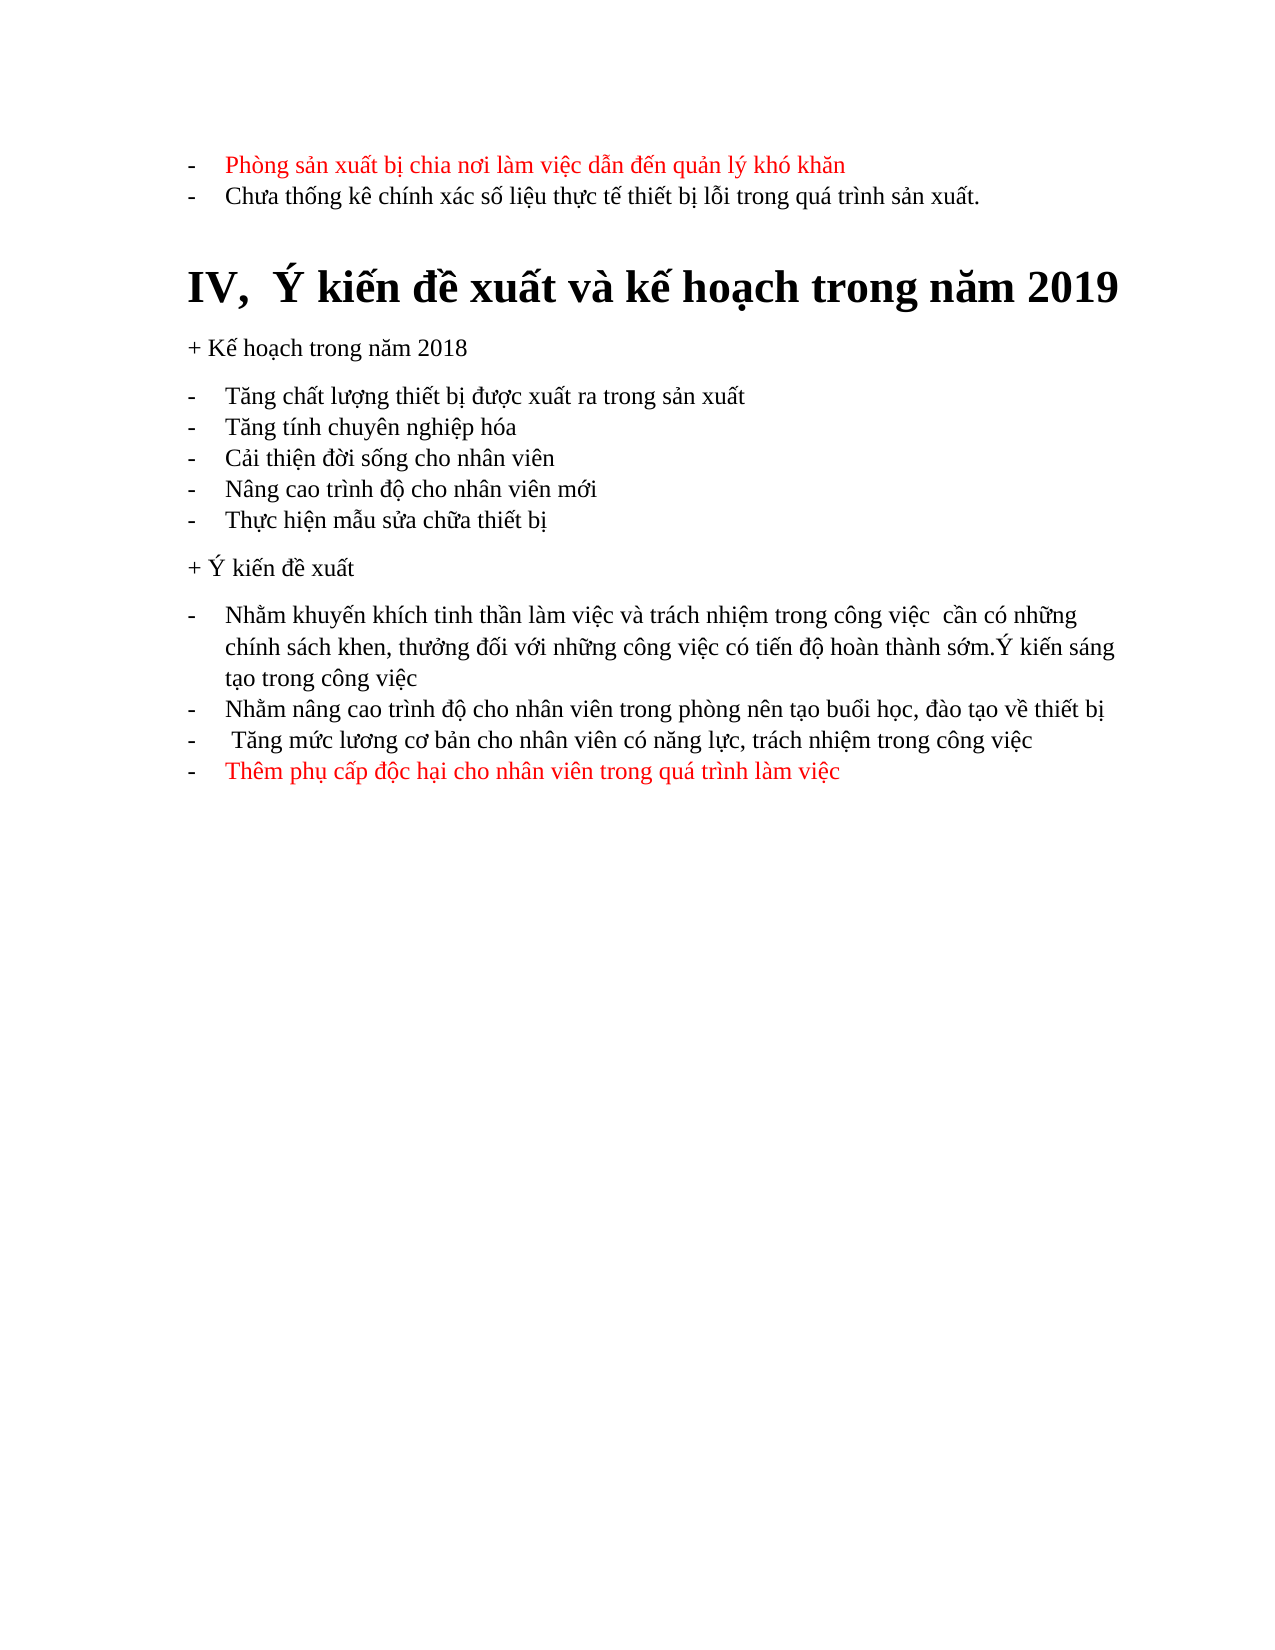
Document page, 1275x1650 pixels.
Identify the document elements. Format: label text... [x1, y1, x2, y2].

list Nâng cao trình độ cho nhân viên mới [187, 474, 1125, 503]
list Phòng sản xuất bị chia nơi làm việc dẫn đến quản lý khó khăn [187, 150, 1125, 179]
list Tăng tính chuyên nghiệp hóa [187, 412, 1125, 441]
list Chưa thống kê chính xác số liệu thực tế thiết bị lỗi trong quá trình sản xuất. [187, 181, 1125, 210]
list Thực hiện mẫu sửa chữa thiết bị [187, 505, 1125, 534]
text + Ý kiến đề xuất [187, 553, 1125, 582]
list Thêm phụ cấp độc hại cho nhân viên trong quá trình làm việc [187, 756, 1125, 784]
list Nhằm khuyến khích tinh thần làm việc và trách nhiệm trong công việc cần có những chính sách khen, thưởng đối với những công việc có tiến độ hoàn thành sớm.Ý kiến sáng tạo trong công việc [187, 601, 1125, 691]
list Cải thiện đời sống cho nhân viên [187, 443, 1125, 472]
list Nhằm nâng cao trình độ cho nhân viên trong phòng nên tạo buổi học, đào tạo về thiết bị [187, 694, 1125, 722]
list Tăng mức lương cơ bản cho nhân viên có năng lực, trách nhiệm trong công việc [187, 725, 1125, 753]
list Tăng chất lượng thiết bị được xuất ra trong sản xuất [187, 381, 1125, 410]
text + Kế hoạch trong năm 2018 [187, 333, 1125, 362]
text IV, Ý kiến đề xuất và kế hoạch trong năm 2019 [187, 260, 1125, 312]
